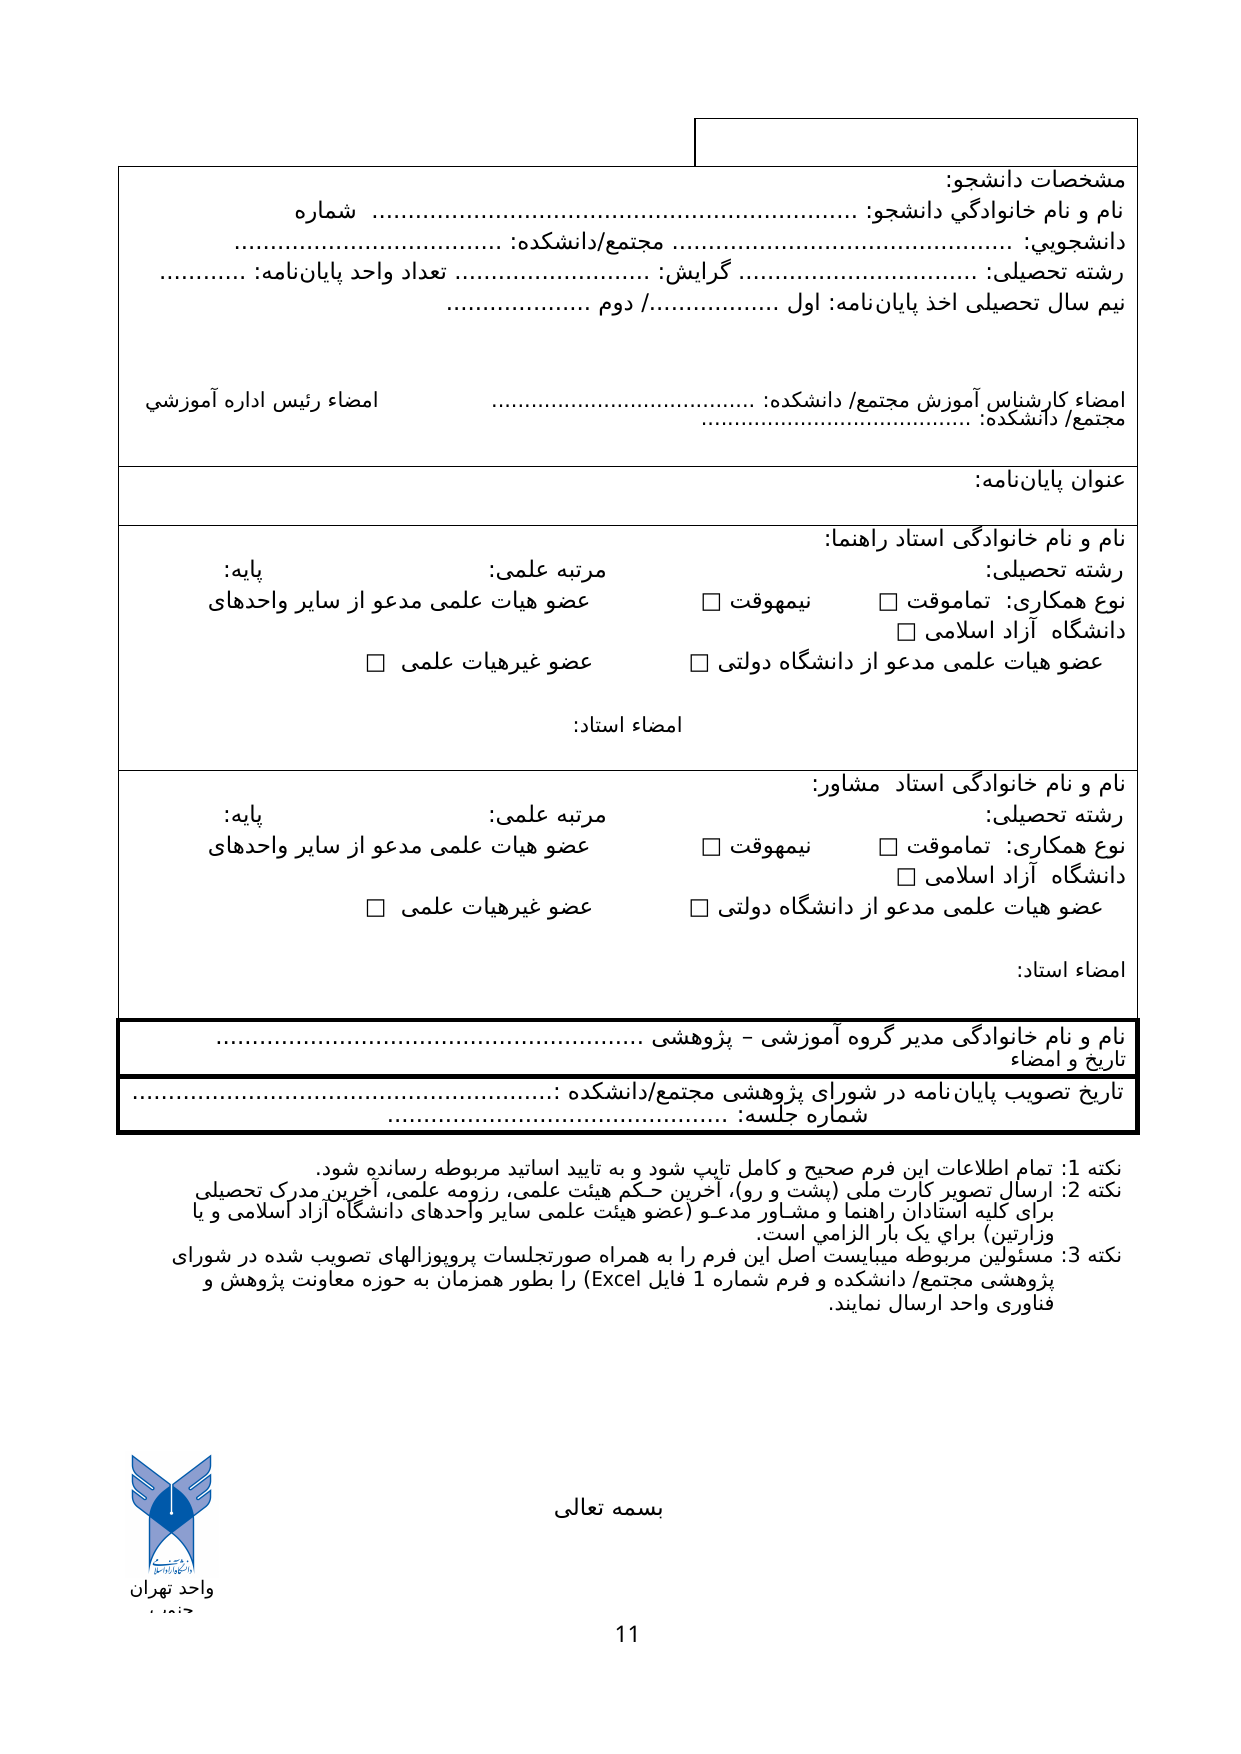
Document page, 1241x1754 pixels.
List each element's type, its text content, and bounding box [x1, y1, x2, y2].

table_cell عنوان پایان‌نامه: [119, 467, 1137, 524]
table_cell مشخصات دانشجو: نام و نام خانوادگي دانشجو: ................................................................... شماره دانشجويي: ............................................... مجتمع/دانشکده: ..................................... رشته تحصیلی: ................................. گرایش: ........................... تعداد واحد پایان‌نامه: ............ نیم سال تحصیلی اخذ پایان‌نامه: اول ................../ دوم .................... امضاء کارشناس آموزش مجتمع/ دانشکده: ........................................ امضاء رئيس اداره آموزشي مجتمع/ دانشکده: ......................................... [119, 167, 1137, 466]
table_cell نام و نام خانوادگی استاد مشاور: رشته تحصیلی: مرتبه علمی: پایه: نوع همکاری: تماموقت □ نیمهوقت □ عضو هیات علمی مدعو از سایر واحدهای دانشگاه آزاد اسلامی □ عضو هیات علمی مدعو از دانشگاه دولتی □ عضو غیرهیات علمی □ امضاء استاد: [119, 771, 1137, 1017]
text بسمه تعالی [247, 1494, 1055, 1521]
text نکته 1: تمام اطلاعات این فرم صحیح و کامل تایپ شود و به تایید اساتید مربوطه رسانده شود. [162, 1158, 1122, 1179]
text نکته 3: مسئولین مربوطه میبایست اصل این فرم را به همراه صورتجلسات پروپوزالهای تصویب شده در شورای پژوهشی مجتمع/ دانشکده و فرم شماره 1 فایل Excel) را بطور همزمان به حوزه معاونت پژوهش و فناوری واحد ارسال نمایند. [162, 1245, 1122, 1315]
text نکته 2: ارسال تصویر کارت ملی (پشت و رو)، آخرین حـکم هیئت علمی، رزومه علمی، آخرین مدرک تحصیلی برای کلیه استادان راهنما و مشـاور مدعـو (عضو هیئت علمی سایر واحدهای دانشگاه آزاد اسلامی و یا وزارتین) براي يک بار الزامي است. [162, 1179, 1122, 1245]
table_cell تاریخ تصویب پایان‌نامه در شورای پژوهشی مجتمع/دانشکده :.......................................................... شماره جلسه: ............................................... [120, 1079, 1135, 1130]
picture [125, 1451, 219, 1578]
table_header [696, 119, 1137, 166]
table_cell نام و نام خانوادگی مدیر گروه آموزشی – پژوهشی ........................................................... تاریخ و امضاء [120, 1022, 1135, 1074]
table_cell نام و نام خانوادگی استاد راهنما: رشته تحصیلی: مرتبه علمی: پایه: نوع همکاری: تماموقت □ نیمهوقت □ عضو هیات علمی مدعو از سایر واحدهای دانشگاه آزاد اسلامی □ عضو هیات علمی مدعو از دانشگاه دولتی □ عضو غیرهیات علمی □ امضاء استاد: [119, 526, 1137, 769]
